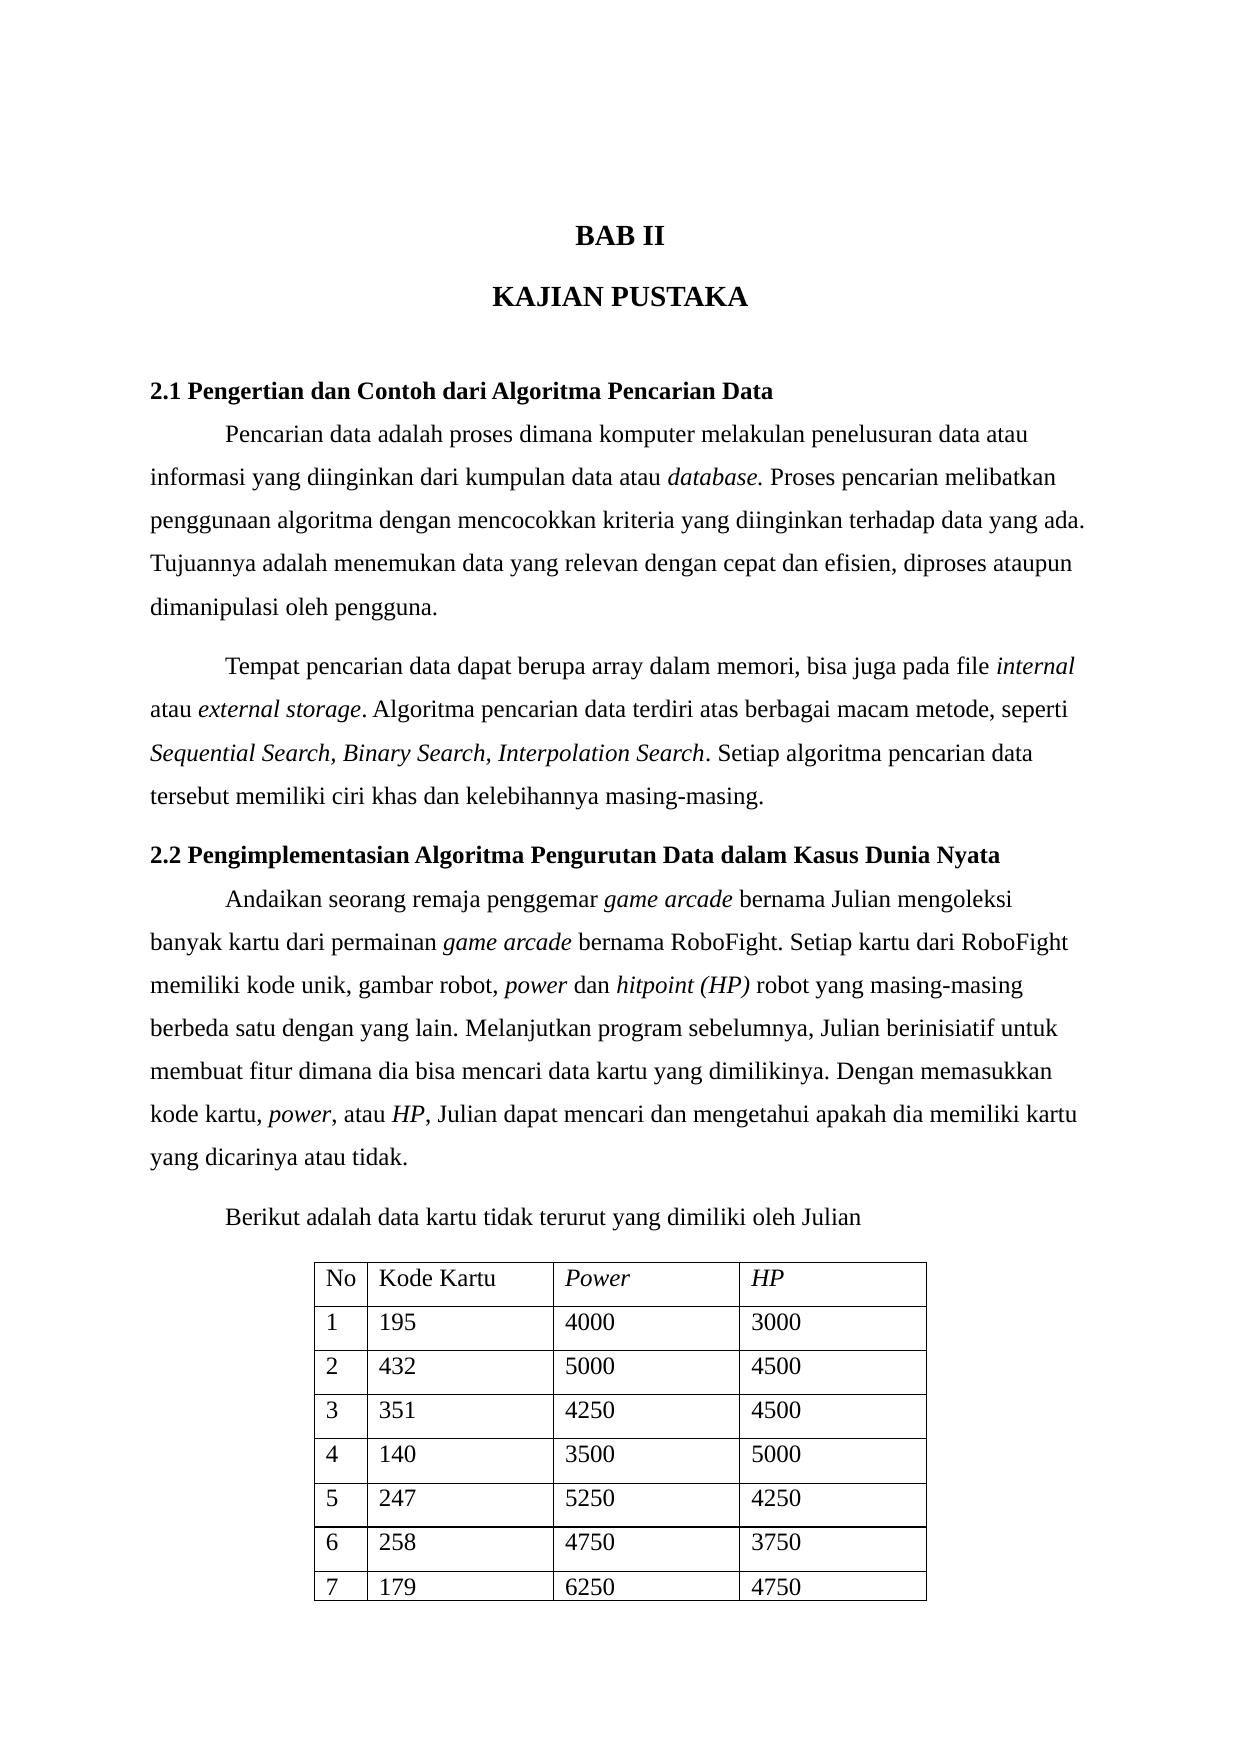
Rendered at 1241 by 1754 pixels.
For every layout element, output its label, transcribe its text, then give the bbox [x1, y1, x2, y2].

table_cell 4000 [554, 1307, 739, 1350]
text Andaikan seorang remaja penggemar game arcade bernama Julian mengoleksi banyak kartu dari permainan game arcade bernama RoboFight. Setiap kartu dari RoboFight memiliki kode unik, gambar robot, power dan hitpoint (HP) robot yang masing-masing berbeda satu dengan yang lain. Melanjutkan program sebelumnya, Julian berinisiatif untuk membuat fitur dimana dia bisa mencari data kartu yang dimilikinya. Dengan memasukkan kode kartu, power, atau HP, Julian dapat mencari dan mengetahui apakah dia memiliki kartu yang dicarinya atau tidak. [150, 884, 1090, 1171]
table_cell 4750 [740, 1572, 926, 1600]
table_cell 4 [315, 1439, 367, 1482]
table_cell 2 [315, 1351, 367, 1394]
table_header No [315, 1263, 367, 1306]
table_cell 4500 [740, 1395, 926, 1438]
table_cell 140 [368, 1439, 553, 1482]
table_cell 1 [315, 1307, 367, 1350]
table_header Power [554, 1263, 739, 1306]
table_cell 3 [315, 1395, 367, 1438]
table_cell 5000 [554, 1351, 739, 1394]
table_cell 3000 [740, 1307, 926, 1350]
table_cell 6 [315, 1528, 367, 1571]
table_cell 4250 [740, 1484, 926, 1526]
table_cell 4500 [740, 1351, 926, 1394]
subtitle 2.2 Pengimplementasian Algoritma Pengurutan Data dalam Kasus Dunia Nyata [150, 841, 1090, 869]
text Tempat pencarian data dapat berupa array dalam memori, bisa juga pada file internal atau external storage. Algoritma pencarian data terdiri atas berbagai macam metode, seperti Sequential Search, Binary Search, Interpolation Search. Setiap algoritma pencarian data tersebut memiliki ciri khas dan kelebihannya masing-masing. [150, 651, 1090, 809]
table_header Kode Kartu [368, 1263, 553, 1306]
subtitle BAB II [150, 218, 1090, 252]
text Pencarian data adalah proses dimana komputer melakulan penelusuran data atau informasi yang diinginkan dari kumpulan data atau database. Proses pencarian melibatkan penggunaan algoritma dengan mencocokkan kriteria yang diinginkan terhadap data yang ada. Tujuannya adalah menemukan data yang relevan dengan cepat dan efisien, diproses ataupun dimanipulasi oleh pengguna. [150, 419, 1090, 620]
table_cell 351 [368, 1395, 553, 1438]
table_cell 5 [315, 1484, 367, 1526]
table_cell 5000 [740, 1439, 926, 1482]
table_cell 432 [368, 1351, 553, 1394]
table_header HP [740, 1263, 926, 1306]
table_cell 247 [368, 1484, 553, 1526]
table_cell 179 [368, 1572, 553, 1600]
table_cell 3500 [554, 1439, 739, 1482]
table_cell 4750 [554, 1528, 739, 1571]
table_cell 258 [368, 1528, 553, 1571]
text Berikut adalah data kartu tidak terurut yang dimiliki oleh Julian [150, 1202, 1090, 1231]
table_cell 4250 [554, 1395, 739, 1438]
table_cell 3750 [740, 1528, 926, 1571]
table_cell 7 [315, 1572, 367, 1600]
subtitle 2.1 Pengertian dan Contoh dari Algoritma Pencarian Data [150, 376, 1090, 405]
table_cell 195 [368, 1307, 553, 1350]
table_cell 5250 [554, 1484, 739, 1526]
table_cell 6250 [554, 1572, 739, 1600]
subtitle KAJIAN PUSTAKA [150, 279, 1090, 312]
